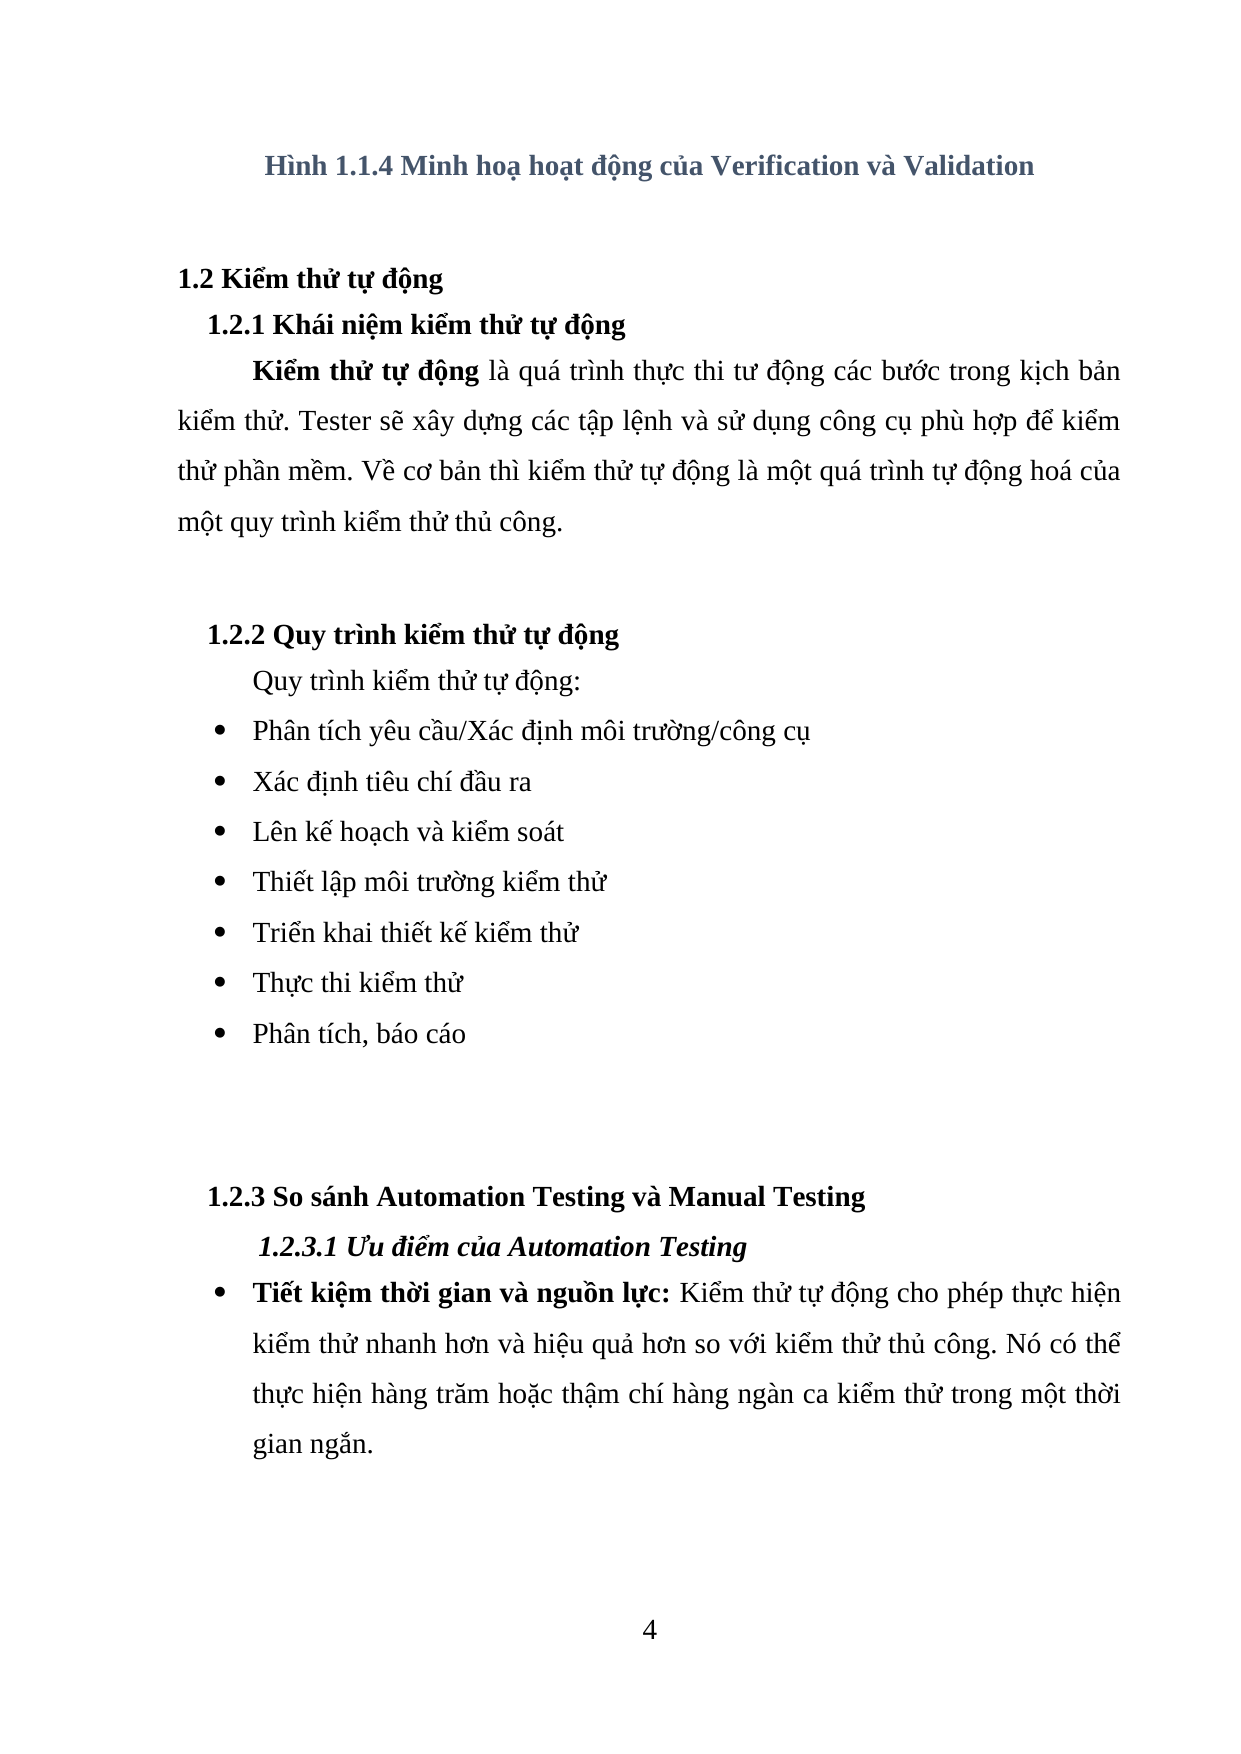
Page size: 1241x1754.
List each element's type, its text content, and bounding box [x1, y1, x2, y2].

text Hình 1.1.4 Minh hoạ hoạt động của Verification và Validation [177, 148, 1122, 181]
subtitle 1.2.2 Quy trình kiểm thử tự động [177, 617, 1122, 651]
list Triển khai thiết kế kiểm thử [215, 915, 1122, 949]
subtitle 1.2.3.1 Ưu điểm của Automation Testing [252, 1229, 1122, 1263]
subtitle 1.2.3 So sánh Automation Testing và Manual Testing [177, 1179, 1122, 1213]
subtitle 1.2.1 Khái niệm kiểm thử tự động [177, 307, 1122, 340]
list Lên kế hoạch và kiểm soát [215, 814, 1122, 848]
text Quy trình kiểm thử tự động: [177, 663, 1122, 697]
list Phân tích yêu cầu/Xác định môi trường/công cụ [215, 713, 1122, 747]
text Kiểm thử tự động là quá trình thực thi tư động các bước trong kịch bản kiểm thử. Tester sẽ xây dựng các tập lệnh và sử dụng công cụ phù hợp để kiểm thử phần mềm. Về cơ bản thì kiểm thử tự động là một quá trình tự động hoá của một quy trình kiểm thử thủ công. [177, 353, 1122, 537]
list Tiết kiệm thời gian và nguồn lực: Kiểm thử tự động cho phép thực hiện kiểm thử nhanh hơn và hiệu quả hơn so với kiểm thử thủ công. Nó có thể thực hiện hàng trăm hoặc thậm chí hàng ngàn ca kiểm thử trong một thời gian ngắn. [215, 1276, 1122, 1460]
list Thực thi kiểm thử [215, 965, 1122, 999]
list Thiết lập môi trường kiểm thử [215, 864, 1122, 898]
list Phân tích, báo cáo [215, 1016, 1122, 1049]
subtitle 1.2 Kiểm thử tự động [177, 261, 1122, 294]
list Xác định tiêu chí đầu ra [215, 764, 1122, 797]
